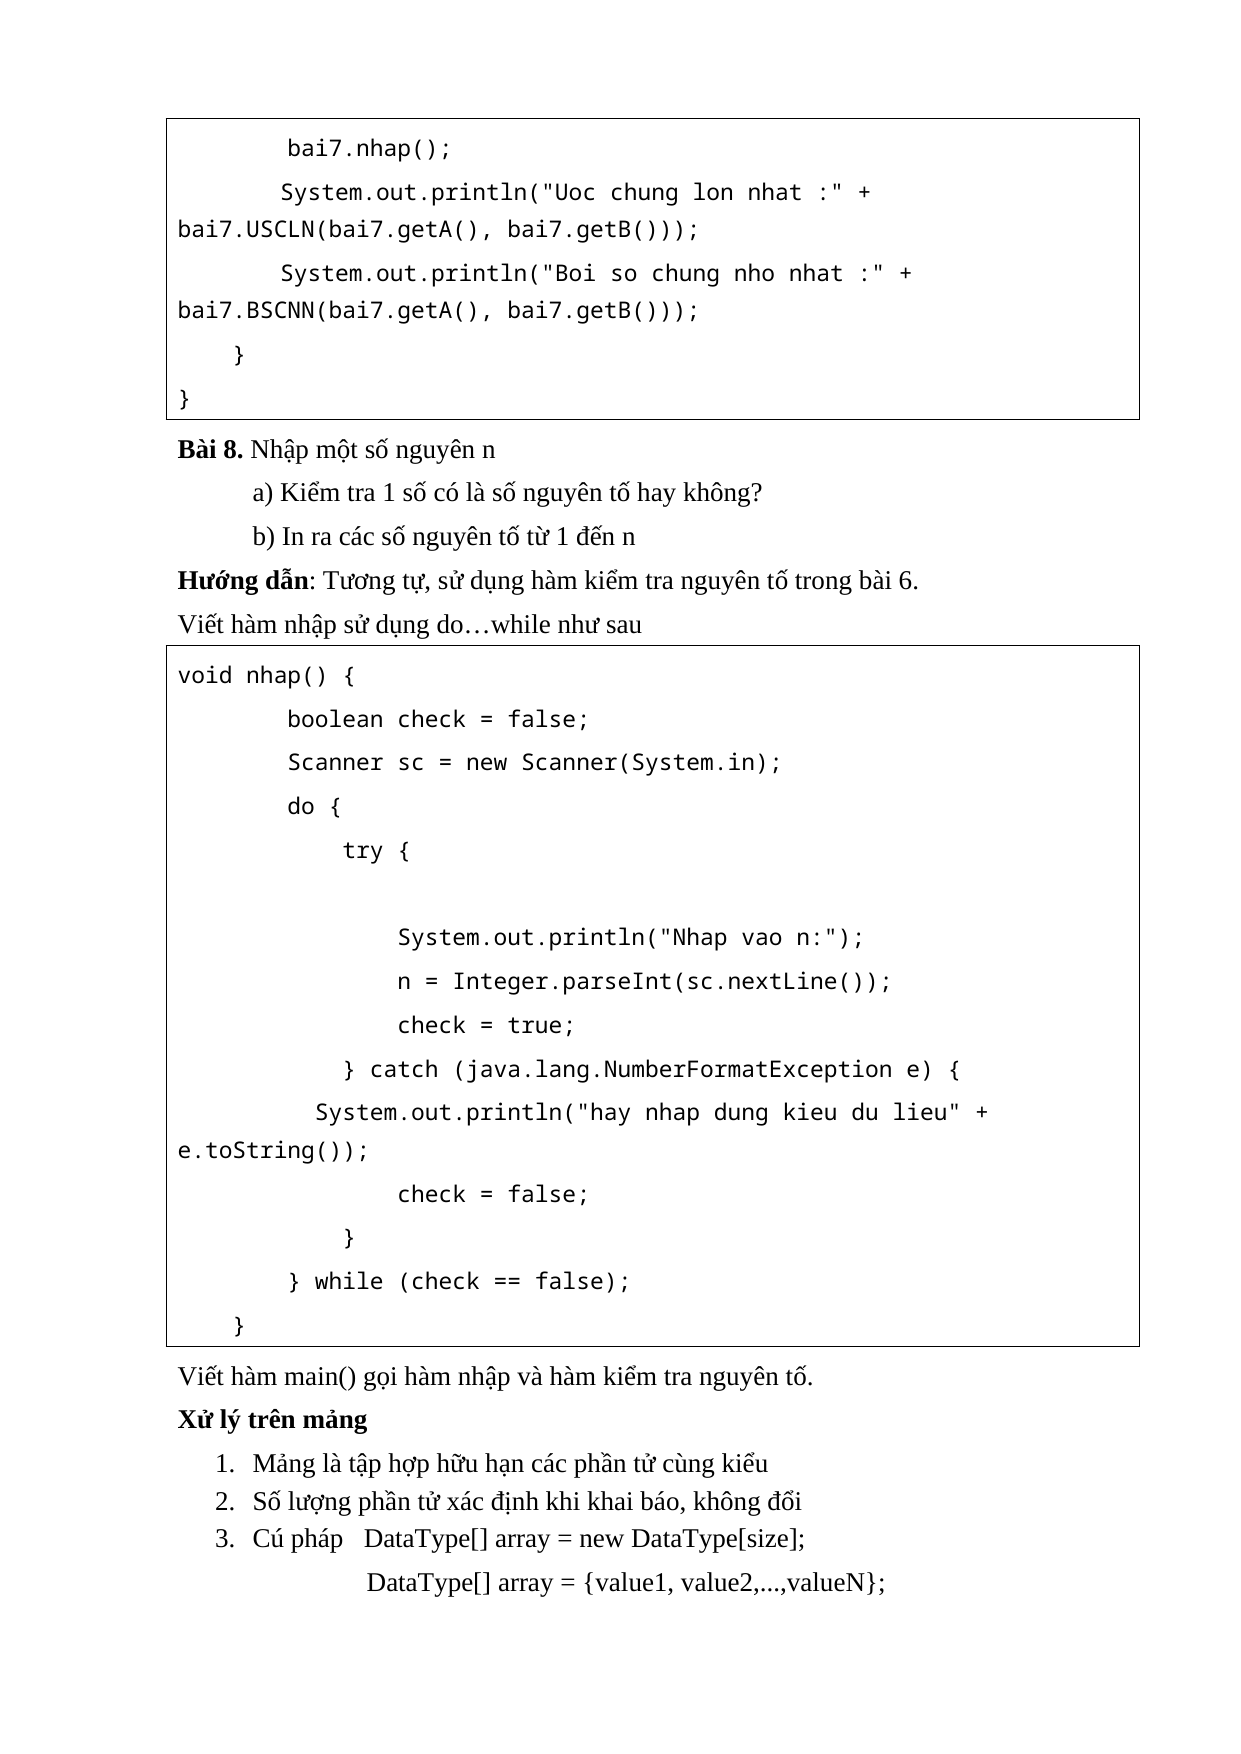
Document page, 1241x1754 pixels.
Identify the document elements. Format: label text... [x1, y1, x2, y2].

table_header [167, 119, 1139, 419]
text Xử lý trên mảng [177, 1397, 1152, 1435]
text DataType[] array = {value1, value2,...,valueN}; [177, 1560, 1152, 1597]
list Mảng là tập hợp hữu hạn các phần tử cùng kiểu [215, 1441, 1152, 1478]
text Viết hàm main() gọi hàm nhập và hàm kiểm tra nguyên tố. [177, 1353, 1152, 1391]
list Cú pháp DataType[] array = new DataType[size]; [215, 1516, 1152, 1553]
table_header void nhap() { boolean check = false; Scanner sc = new Scanner(System.in); do { try { System.out.println("Nhap vao n:"); n = Integer.parseInt(sc.nextLine()); check = true; } catch (java.lang.NumberFormatException e) { System.out.println("hay nhap dung kieu du lieu" + e.toString()); check = false; } } while (check == false); } [167, 646, 1139, 1346]
text Viết hàm nhập sử dụng do…while như sau [177, 601, 1152, 639]
text Bài 8. Nhập một số nguyên n [177, 426, 1152, 464]
text b) In ra các số nguyên tố từ 1 đến n [177, 514, 1152, 551]
text Hướng dẫn: Tương tự, sử dụng hàm kiểm tra nguyên tố trong bài 6. [177, 558, 1152, 595]
list Số lượng phần tử xác định khi khai báo, không đổi [215, 1478, 1152, 1516]
text a) Kiểm tra 1 số có là số nguyên tố hay không? [177, 470, 1152, 508]
